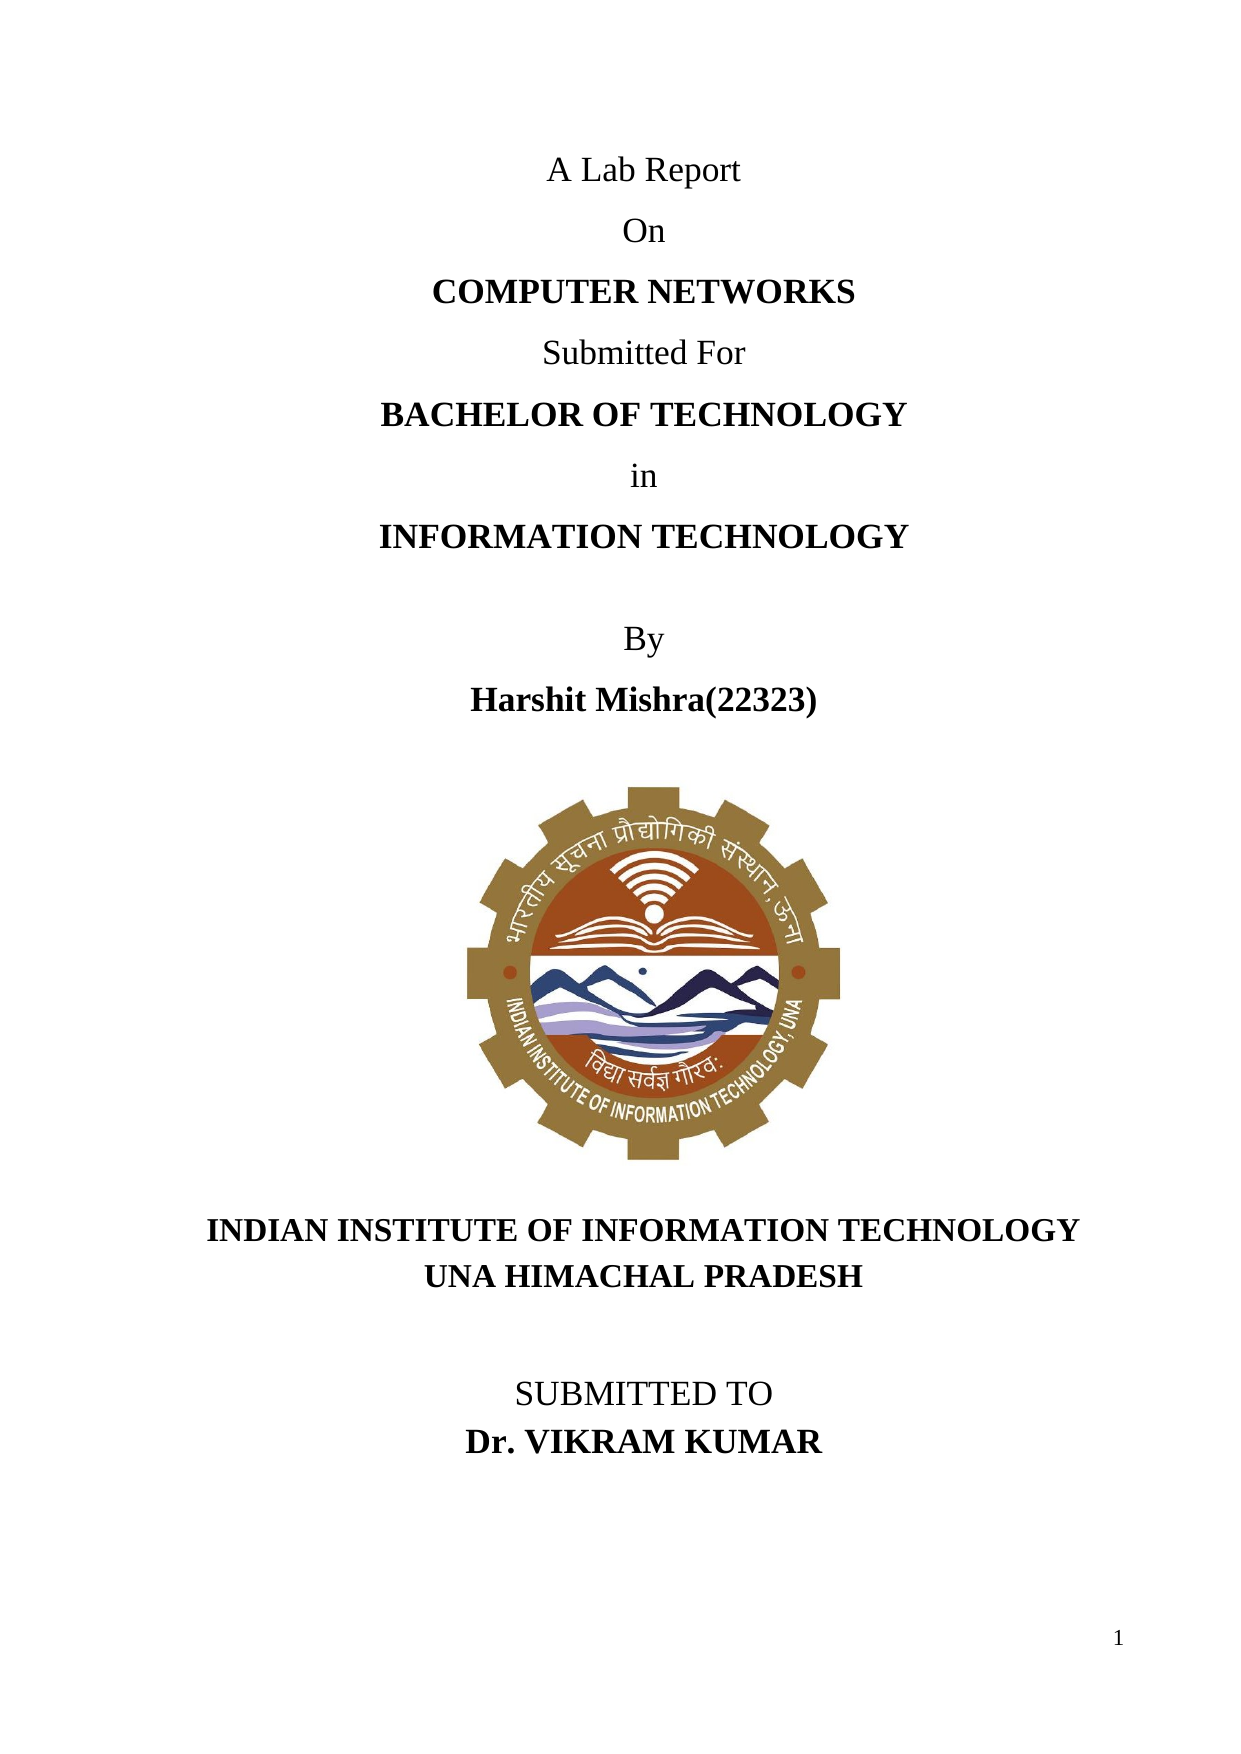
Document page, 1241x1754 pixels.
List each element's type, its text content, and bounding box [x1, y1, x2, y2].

text A Lab Report On [540, 148, 747, 250]
text BACHELOR OF TECHNOLOGY [166, 393, 1122, 434]
text Dr. VIKRAM KUMAR [166, 1421, 1121, 1461]
text COMPUTER NETWORKS [166, 271, 1121, 311]
text By [166, 617, 1121, 658]
subtitle INDIAN INSTITUTE OF INFORMATION TECHNOLOGY UNA HIMACHAL PRADESH [166, 1211, 1120, 1295]
text SUBMITTED TO [166, 1372, 1121, 1413]
text INFORMATION TECHNOLOGY [166, 515, 1122, 556]
picture [459, 780, 843, 1166]
text Harshit Mishra(22323) [166, 678, 1121, 719]
text in [166, 454, 1121, 495]
text Submitted For [540, 332, 747, 372]
